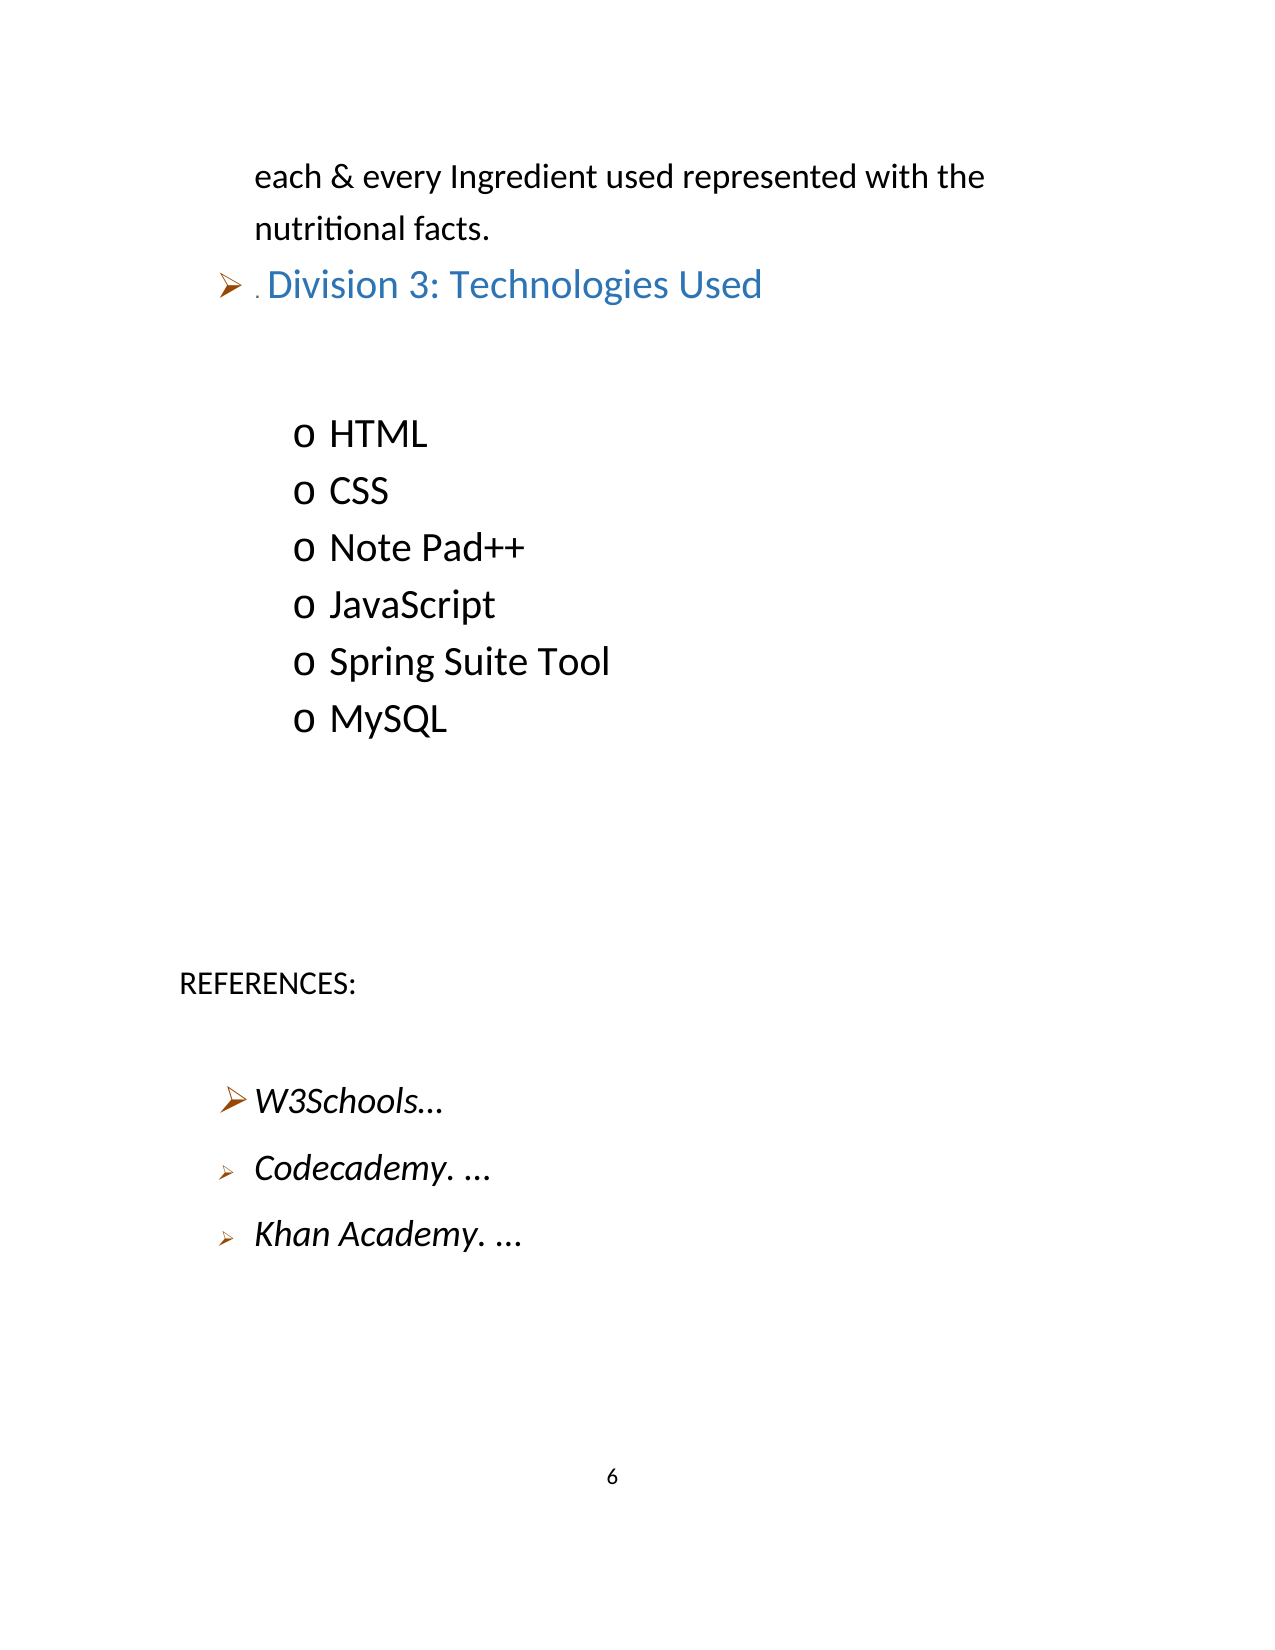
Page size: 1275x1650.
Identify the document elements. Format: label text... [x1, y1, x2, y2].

list W3Schools… [217, 1077, 689, 1123]
list Note Pad++ [292, 521, 1096, 574]
list HTML [292, 407, 1096, 460]
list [217, 154, 1096, 249]
text REFERENCES: [179, 962, 1096, 1002]
list Spring Suite Tool [292, 635, 1096, 688]
list JavaScript [292, 578, 1096, 631]
list Codecademy. ... [217, 1144, 689, 1189]
list CSS [292, 464, 1096, 517]
list Khan Academy. ... [217, 1210, 689, 1256]
list . Division 3: Technologies Used [217, 258, 1096, 309]
list MySQL [292, 692, 1096, 745]
